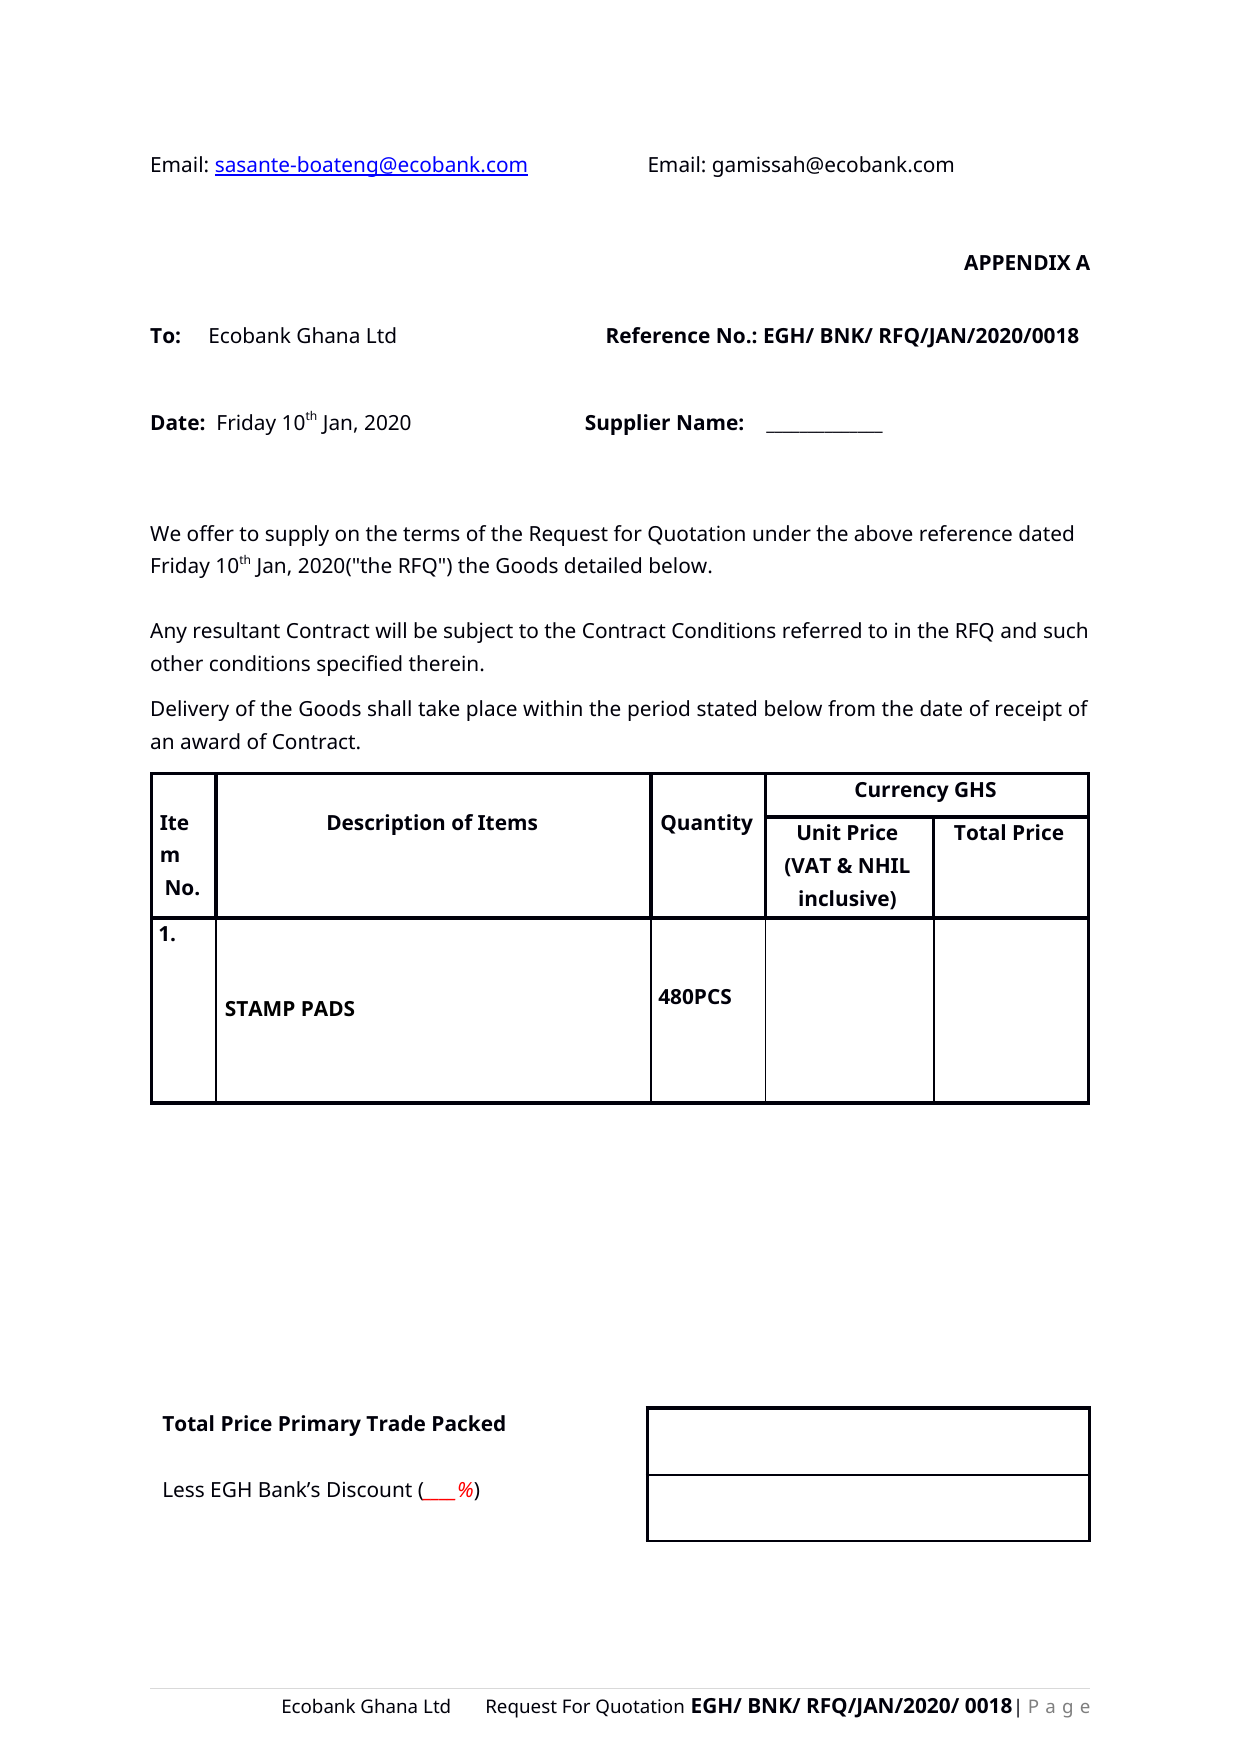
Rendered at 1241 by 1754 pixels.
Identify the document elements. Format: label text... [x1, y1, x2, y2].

table_cell 1. [153, 920, 215, 1101]
table_header Quantity [653, 775, 764, 916]
table_cell Unit Price (VAT & NHIL inclusive) [767, 819, 932, 916]
table_header Total Price Primary Trade Packed [151, 1406, 646, 1474]
text Date: Friday 10th Jan, 2020 Supplier Name: ______________ [150, 408, 1090, 436]
table_header [649, 1410, 1088, 1474]
table_header Currency GHS [767, 775, 1087, 815]
table_cell Total Price [935, 819, 1087, 916]
table_cell 480PCS [652, 920, 765, 1101]
text APPENDIX A [150, 248, 1090, 276]
text To: Ecobank Ghana Ltd Reference No.: EGH/ BNK/ RFQ/JAN/2020/0018 [150, 321, 1090, 350]
text We offer to supply on the terms of the Request for Quotation under the above reference dated Friday 10th Jan, 2020("the RFQ") the Goods detailed below. [150, 519, 1090, 580]
table_cell STAMP PADS [217, 920, 650, 1101]
text Any resultant Contract will be subject to the Contract Conditions referred to in the RFQ and such other conditions specified therein. [150, 617, 1090, 678]
table_cell [935, 920, 1087, 1101]
table_cell [766, 920, 933, 1101]
table_header Description of Items [218, 775, 649, 916]
table_cell [649, 1476, 1088, 1540]
text Delivery of the Goods shall take place within the period stated below from the date of receipt of an award of Contract. [150, 694, 1090, 755]
table_cell Less EGH Bank’s Discount (____%) [151, 1474, 646, 1540]
text Email: sasante-boateng@ecobank.com Email: gamissah@ecobank.com [150, 150, 1090, 178]
table_header Item No. [153, 775, 214, 916]
